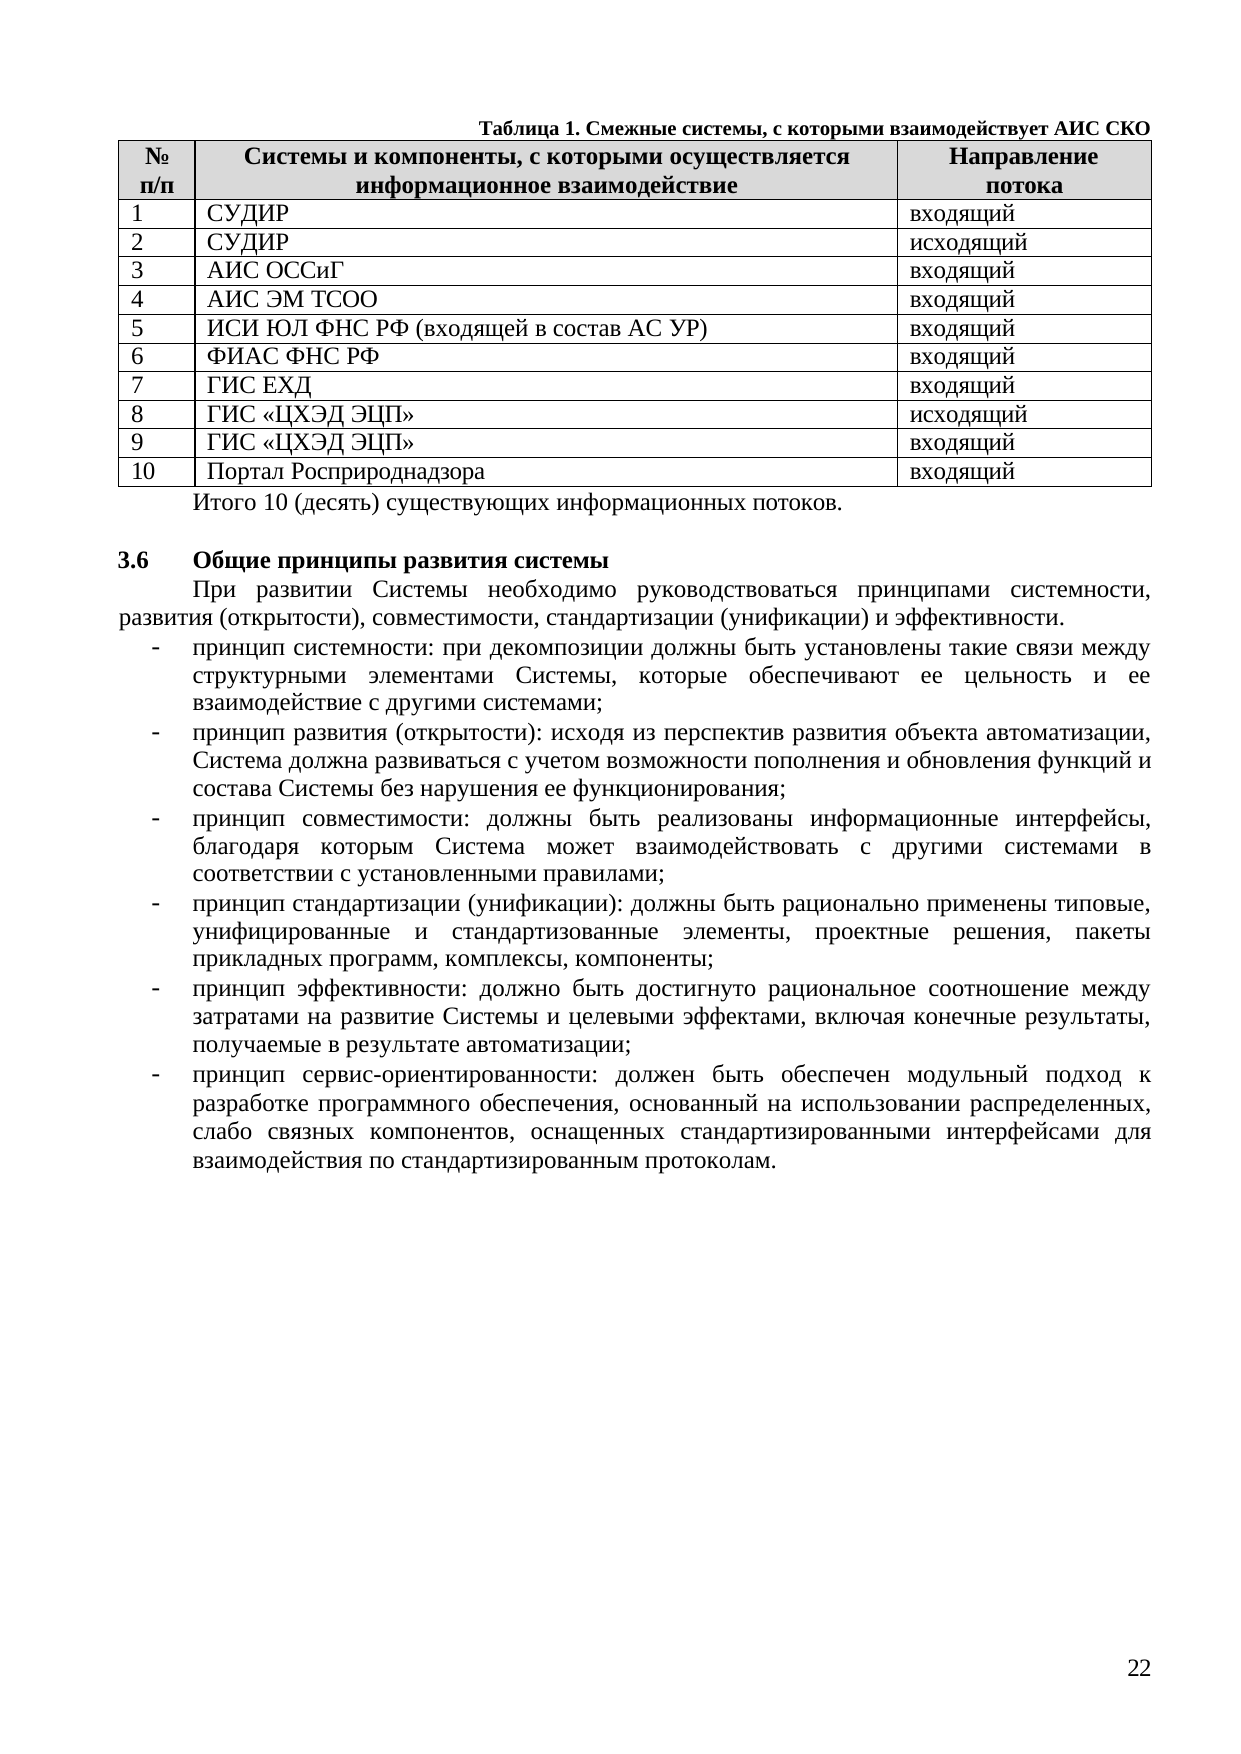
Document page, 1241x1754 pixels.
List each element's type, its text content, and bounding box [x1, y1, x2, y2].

text При развитии Системы необходимо руководствоваться принципами системности, развития (открытости), совместимости, стандартизации (унификации) и эффективности. [118, 574, 1152, 631]
table_cell 2 [119, 229, 194, 256]
table_cell 4 [119, 286, 194, 314]
table_header Системы и компоненты, с которыми осуществляется информационное взаимодействие [196, 141, 897, 199]
table_cell ГИС «ЦХЭД ЭЦП» [196, 401, 897, 428]
table_cell 10 [119, 458, 194, 486]
table_header № п/п [119, 141, 194, 199]
list принцип системности: при декомпозиции должны быть установлены такие связи между структурными элементами Системы, которые обеспечивают ее цельность и ее взаимодействие с другими системами; [148, 632, 1152, 716]
table_cell входящий [898, 372, 1151, 400]
list принцип стандартизации (унификации): должны быть рационально применены типовые, унифицированные и стандартизованные элементы, проектные решения, пакеты прикладных программ, комплексы, компоненты; [148, 888, 1152, 972]
table_cell АИС ОССиГ [196, 257, 897, 285]
subtitle Общие принципы развития системы [117, 545, 1171, 574]
table_cell входящий [898, 344, 1151, 371]
table_cell СУДИР [196, 229, 897, 256]
list принцип эффективности: должно быть достигнуто рациональное соотношение между затратами на развитие Системы и целевыми эффектами, включая конечные результаты, получаемые в результате автоматизации; [148, 973, 1151, 1058]
list принцип развития (открытости): исходя из перспектив развития объекта автоматизации, Система должна развиваться с учетом возможности пополнения и обновления функций и состава Системы без нарушения ее функционирования; [148, 717, 1152, 802]
table_cell входящий [898, 286, 1151, 314]
table_header Направление потока [898, 141, 1151, 199]
table_cell 7 [119, 372, 194, 400]
table_cell исходящий [898, 229, 1151, 256]
table_cell ГИС ЕХД [196, 372, 897, 400]
table_cell входящий [898, 257, 1151, 285]
text Итого 10 (десять) существующих информационных потоков. [192, 487, 1171, 516]
table_cell 1 [119, 200, 194, 228]
table_cell исходящий [898, 401, 1151, 428]
table_cell 6 [119, 344, 194, 371]
table_cell 9 [119, 429, 194, 457]
text Таблица 1. Смежные системы, с которыми взаимодействует АИС СКО [478, 116, 1171, 140]
table_cell 3 [119, 257, 194, 285]
table_cell СУДИР [196, 200, 897, 228]
table_cell ИСИ ЮЛ ФНС РФ (входящей в состав АС УР) [196, 315, 897, 342]
list принцип сервис-ориентированности: должен быть обеспечен модульный подход к разработке программного обеспечения, основанный на использовании распределенных, слабо связных компонентов, оснащенных стандартизированными интерфейсами для взаимодействия по стандартизированным протоколам. [148, 1058, 1152, 1173]
list принцип совместимости: должны быть реализованы информационные интерфейсы, благодаря которым Система может взаимодействовать с другими системами в соответствии с установленными правилами; [148, 803, 1152, 887]
table_cell 8 [119, 401, 194, 428]
table_cell входящий [898, 200, 1151, 228]
table_cell ГИС «ЦХЭД ЭЦП» [196, 429, 897, 457]
table_cell входящий [898, 429, 1151, 457]
table_cell входящий [898, 458, 1151, 486]
table_cell 5 [119, 315, 194, 342]
table_cell входящий [898, 315, 1151, 342]
table_cell Портал Росприроднадзора [196, 458, 897, 486]
table_cell АИС ЭМ ТСОО [196, 286, 897, 314]
table_cell ФИАС ФНС РФ [196, 344, 897, 371]
